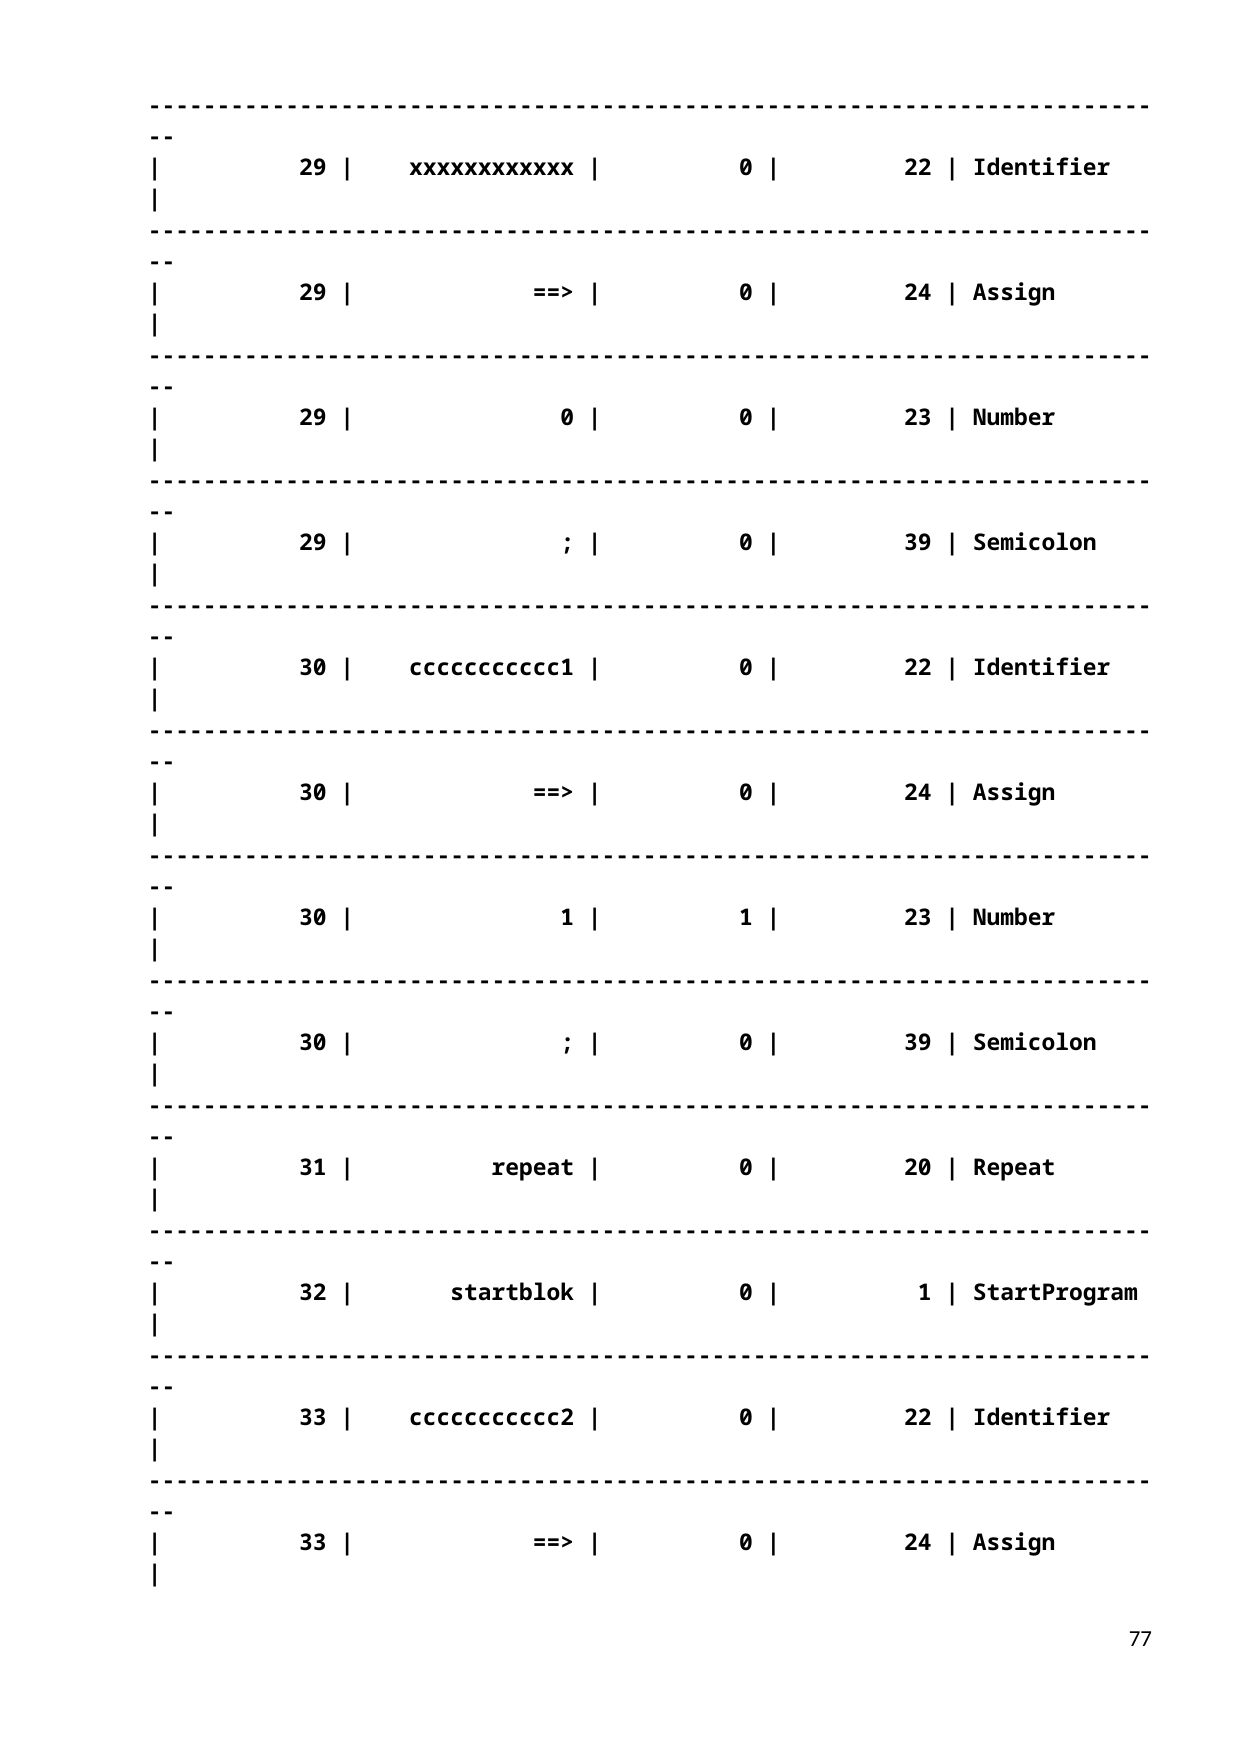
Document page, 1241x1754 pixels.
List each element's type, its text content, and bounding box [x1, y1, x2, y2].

text --------------------------------------------------------------------------- [148, 963, 1152, 1026]
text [148, 88, 1152, 151]
text --------------------------------------------------------------------------- [148, 463, 1152, 526]
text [148, 213, 1152, 276]
text | 29 | xxxxxxxxxxxx | 0 | 22 | Identifier | [148, 151, 1152, 213]
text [148, 1338, 1152, 1401]
text | 31 | repeat | 0 | 20 | Repeat | [148, 1151, 1152, 1213]
text | 29 | ==> | 0 | 24 | Assign | [148, 276, 1152, 338]
text | 32 | startblok | 0 | 1 | StartProgram | [148, 1276, 1152, 1338]
text | 30 | ==> | 0 | 24 | Assign | [148, 776, 1152, 838]
text | 33 | ccccccccccc2 | 0 | 22 | Identifier | [148, 1401, 1152, 1463]
text --------------------------------------------------------------------------- [148, 588, 1152, 651]
text | 30 | 1 | 1 | 23 | Number | [148, 901, 1152, 963]
text | 30 | ; | 0 | 39 | Semicolon | [148, 1026, 1152, 1088]
text --------------------------------------------------------------------------- [148, 338, 1152, 401]
text | 33 | ==> | 0 | 24 | Assign | [148, 1526, 1152, 1588]
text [148, 1463, 1152, 1526]
text | 30 | ccccccccccc1 | 0 | 22 | Identifier | [148, 651, 1152, 713]
text --------------------------------------------------------------------------- [148, 1088, 1152, 1151]
text --------------------------------------------------------------------------- [148, 713, 1152, 776]
text --------------------------------------------------------------------------- [148, 1213, 1152, 1276]
text | 29 | 0 | 0 | 23 | Number | [148, 401, 1152, 463]
text --------------------------------------------------------------------------- [148, 838, 1152, 901]
text | 29 | ; | 0 | 39 | Semicolon | [148, 526, 1152, 588]
